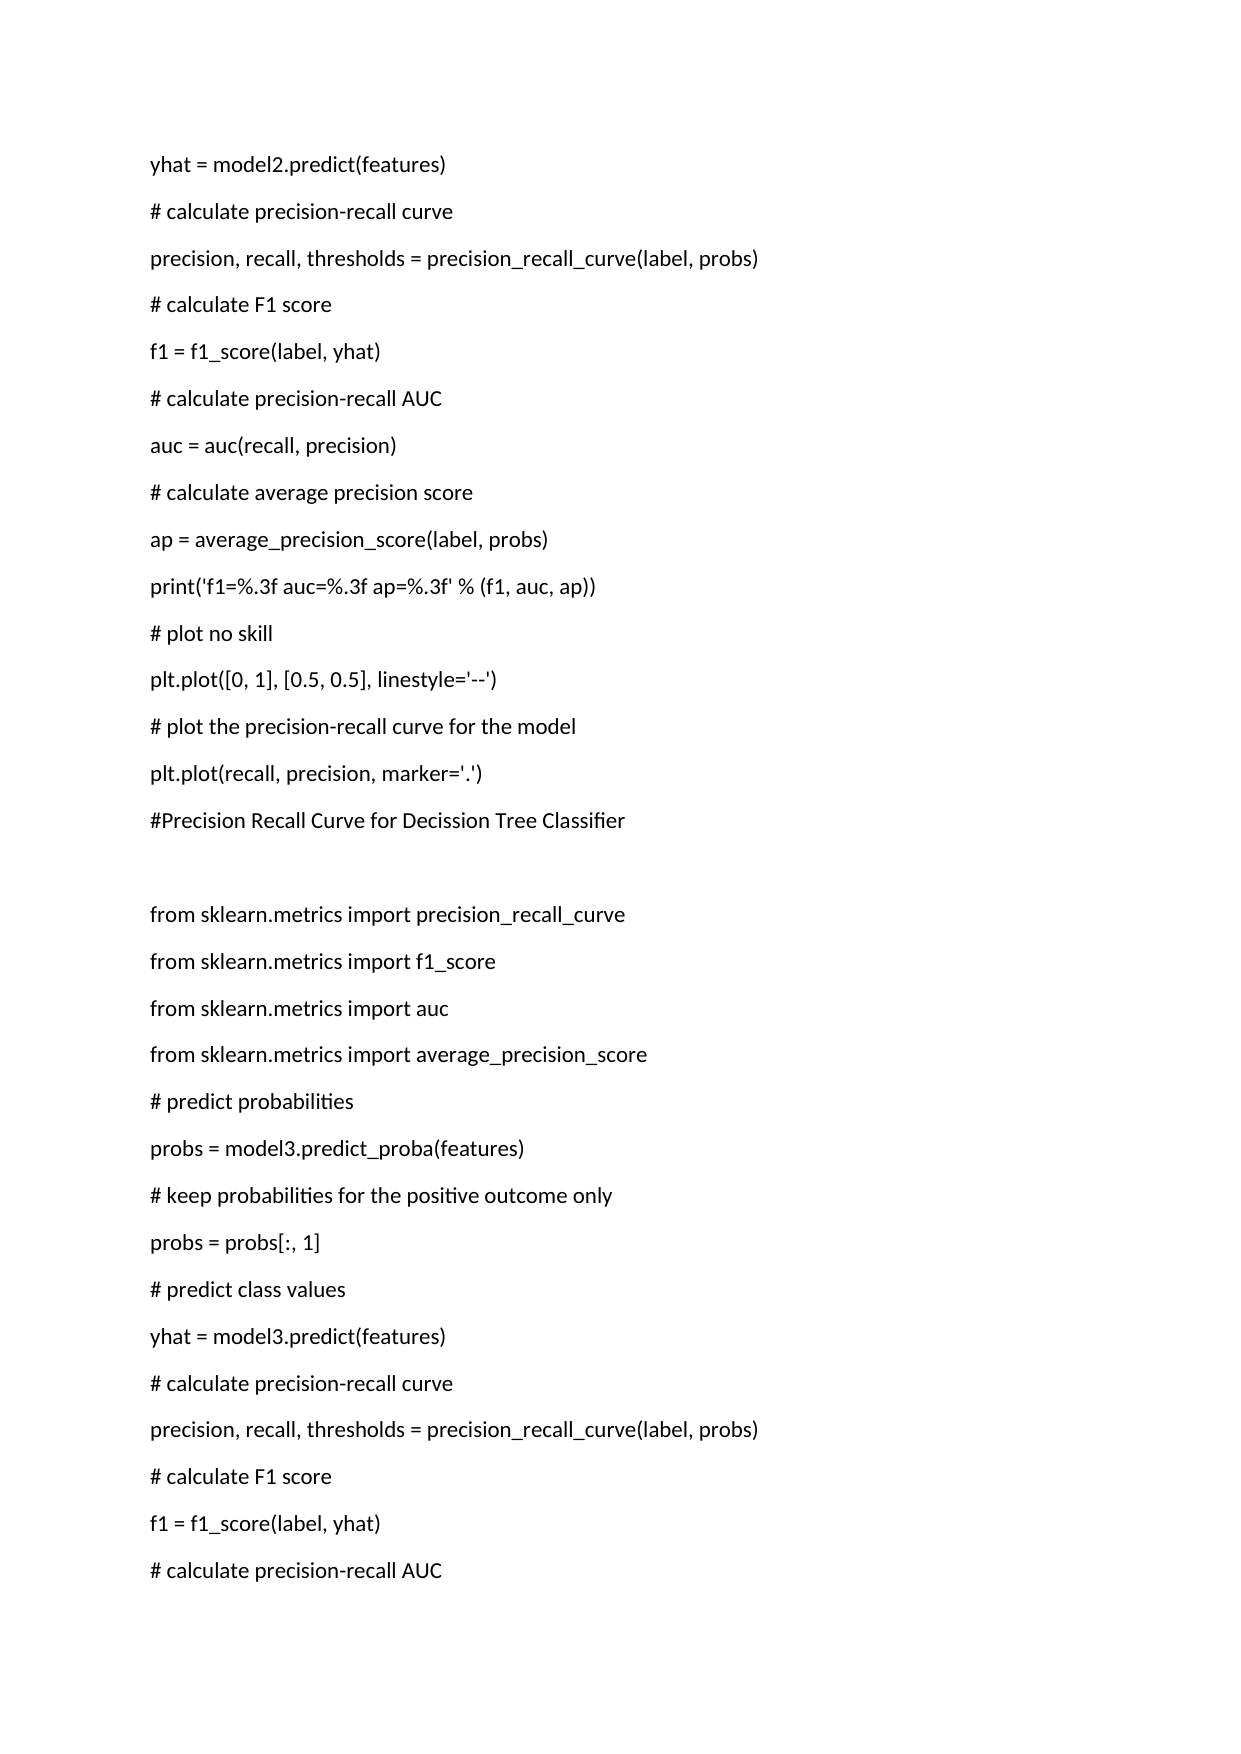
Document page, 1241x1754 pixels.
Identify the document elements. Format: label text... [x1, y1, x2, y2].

text probs = probs[:, 1] [150, 1228, 1090, 1256]
text # calculate precision-recall AUC [150, 1556, 1090, 1584]
text plt.plot([0, 1], [0.5, 0.5], linestyle='--') [150, 666, 1090, 694]
text print('f1=%.3f auc=%.3f ap=%.3f' % (f1, auc, ap)) [150, 572, 1090, 600]
text # predict probabilities [150, 1087, 1090, 1116]
text # calculate precision-recall curve [150, 197, 1090, 225]
text # plot the precision-recall curve for the model [150, 712, 1090, 741]
text # predict class values [150, 1275, 1090, 1303]
text f1 = f1_score(label, yhat) [150, 1509, 1090, 1537]
text from sklearn.metrics import auc [150, 994, 1090, 1022]
text # plot no skill [150, 619, 1090, 647]
text f1 = f1_score(label, yhat) [150, 337, 1090, 366]
text plt.plot(recall, precision, marker='.') [150, 759, 1090, 787]
text from sklearn.metrics import f1_score [150, 947, 1090, 975]
text yhat = model2.predict(features) [150, 150, 1090, 178]
text auc = auc(recall, precision) [150, 431, 1090, 459]
text precision, recall, thresholds = precision_recall_curve(label, probs) [150, 1416, 1090, 1444]
text yhat = model3.predict(features) [150, 1322, 1090, 1350]
text ap = average_precision_score(label, probs) [150, 525, 1090, 553]
text precision, recall, thresholds = precision_recall_curve(label, probs) [150, 244, 1090, 272]
text # keep probabilities for the positive outcome only [150, 1181, 1090, 1209]
text # calculate F1 score [150, 291, 1090, 319]
text from sklearn.metrics import precision_recall_curve [150, 900, 1090, 928]
text probs = model3.predict_proba(features) [150, 1134, 1090, 1162]
text # calculate precision-recall AUC [150, 384, 1090, 412]
text # calculate precision-recall curve [150, 1369, 1090, 1397]
text #Precision Recall Curve for Decission Tree Classifier [150, 806, 1090, 834]
text # calculate average precision score [150, 478, 1090, 506]
text # calculate F1 score [150, 1462, 1090, 1491]
text from sklearn.metrics import average_precision_score [150, 1041, 1090, 1069]
